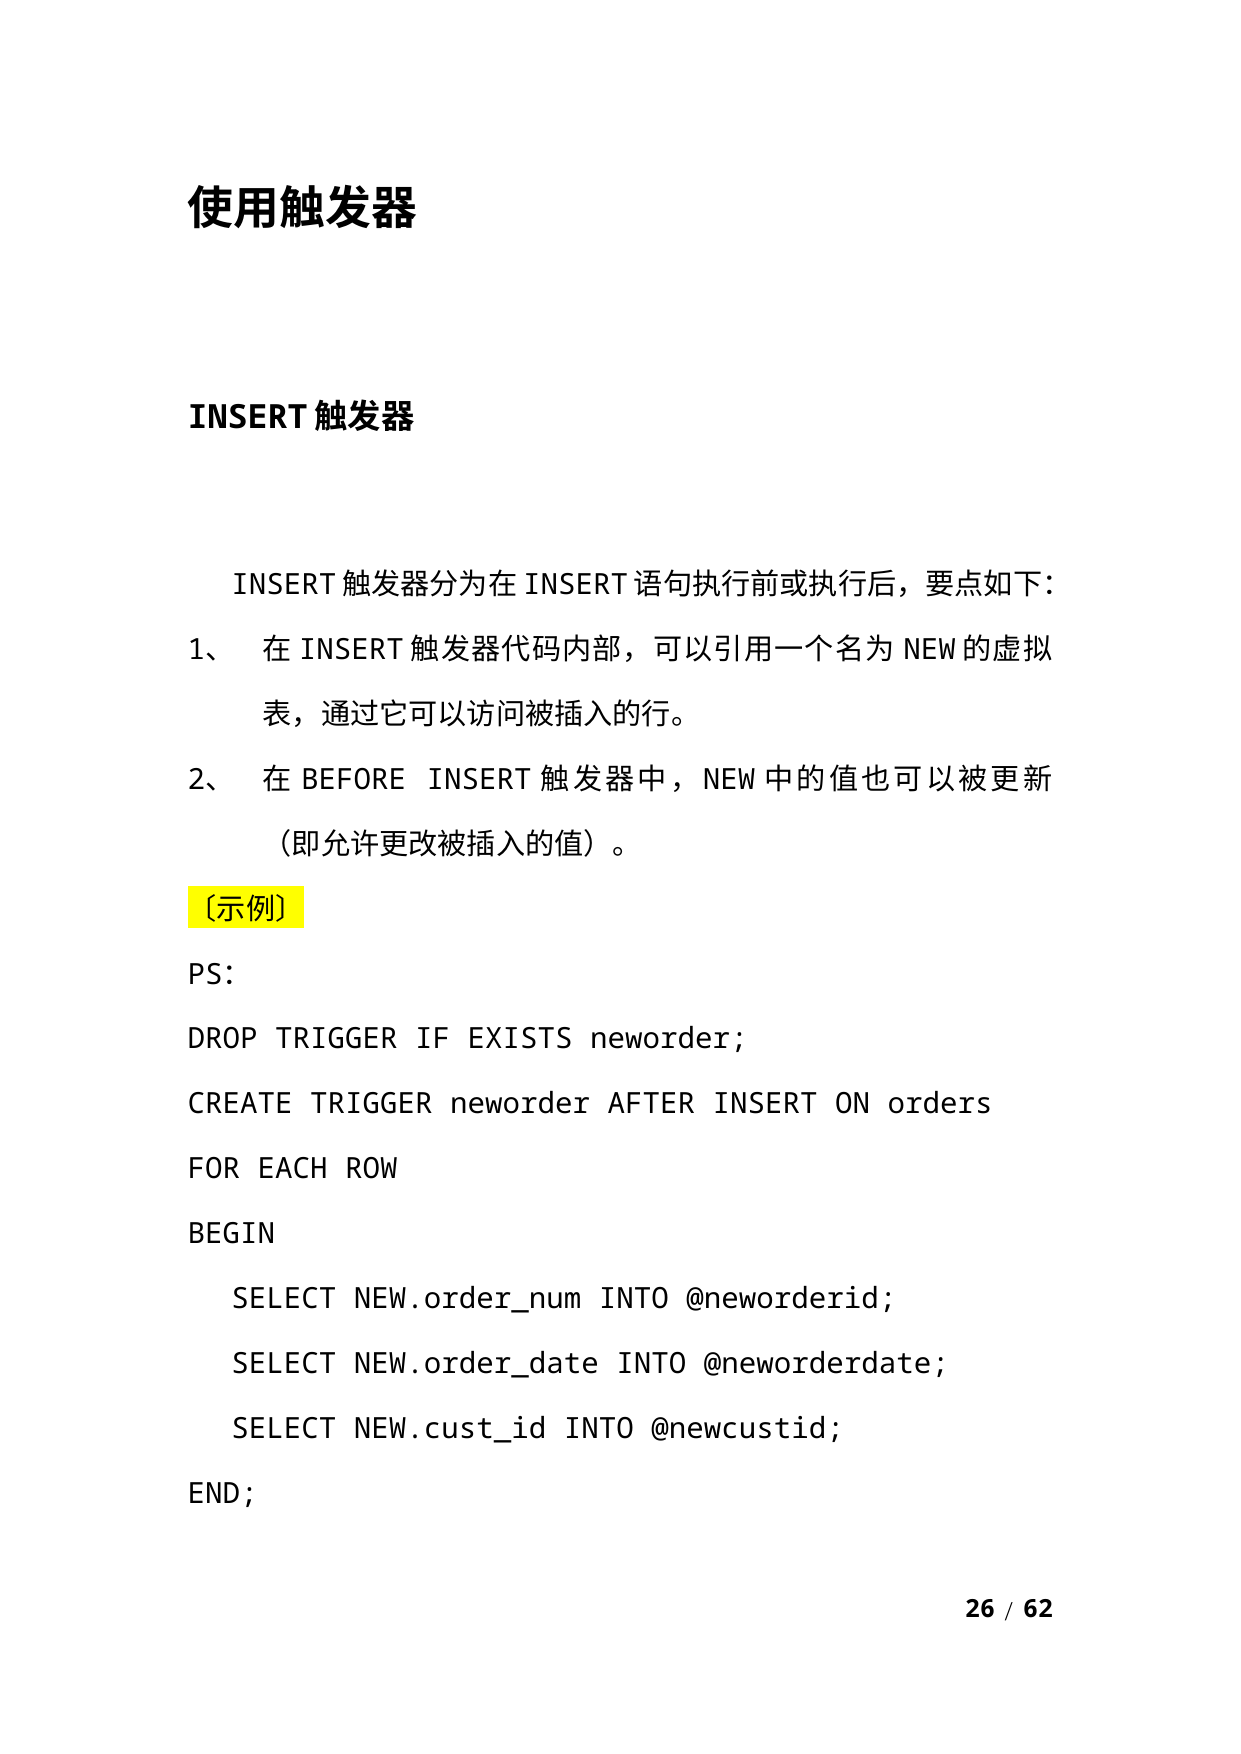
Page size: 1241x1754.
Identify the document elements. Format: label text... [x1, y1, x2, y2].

list 在BEFORE INSERT触发器中，NEW中的值也可以被更新（即允许更改被插入的值）。 [187, 744, 1053, 874]
text 〔示例〕 [187, 874, 1053, 939]
text CREATE TRIGGER neworder AFTER INSERT ON orders [187, 1069, 1053, 1134]
text SELECT NEW.order_date INTO @neworderdate; [187, 1329, 1053, 1394]
text PS： [187, 939, 1053, 1004]
text BEGIN [187, 1199, 1053, 1264]
text DROP TRIGGER IF EXISTS neworder; [187, 1004, 1053, 1069]
subtitle 使用触发器 [187, 156, 1053, 253]
subtitle INSERT触发器 [187, 382, 1053, 447]
list 在INSERT触发器代码内部，可以引用一个名为NEW的虚拟表，通过它可以访问被插入的行。 [187, 614, 1053, 744]
text FOR EACH ROW [187, 1134, 1053, 1199]
text SELECT NEW.cust_id INTO @newcustid; [187, 1394, 1053, 1459]
text SELECT NEW.order_num INTO @neworderid; [187, 1264, 1053, 1329]
text END; [187, 1459, 1053, 1524]
text INSERT触发器分为在INSERT语句执行前或执行后，要点如下： [187, 549, 1053, 614]
